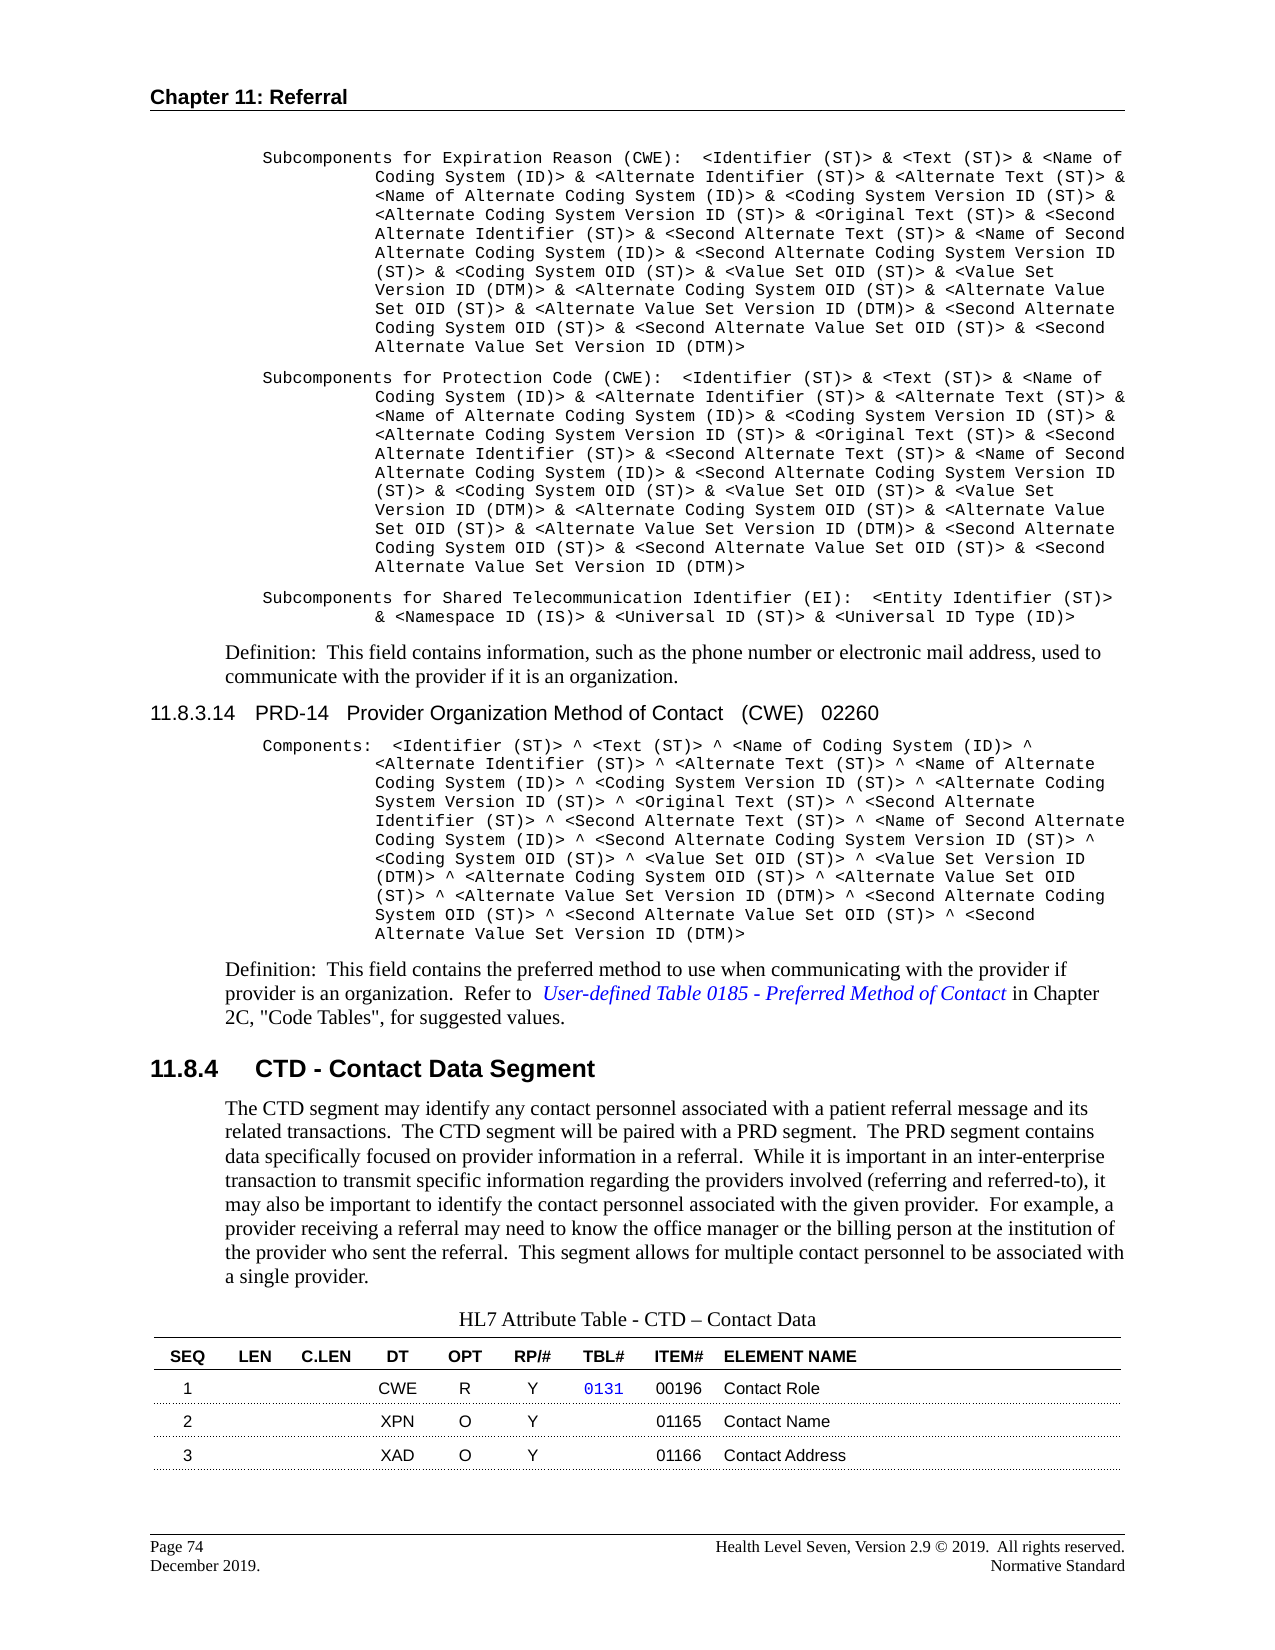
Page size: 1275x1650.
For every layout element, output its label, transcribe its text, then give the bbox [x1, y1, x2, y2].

text Definition: This field contains information, such as the phone number or electronic mail address, used to communicate with the provider if it is an organization. [225, 640, 1125, 688]
subtitle CTD - Contact Data Segment [150, 1054, 1125, 1083]
text Subcomponents for Shared Telecommunication Identifier (EI): <Entity Identifier (ST)> & <Namespace ID (IS)> & <Universal ID (ST)> & <Universal ID Type (ID)> [262, 590, 1125, 627]
text The CTD segment may identify any contact personnel associated with a patient referral message and its related transactions. The CTD segment will be paired with a PRD segment. The PRD segment contains data specifically focused on provider information in a referral. While it is important in an inter-enterprise transaction to transmit specific information regarding the providers involved (referring and referred-to), it may also be important to identify the contact personnel associated with the given provider. For example, a provider receiving a referral may need to know the office manager or the billing person at the institution of the provider who sent the referral. This segment allows for multiple contact personnel to be associated with a single provider. [225, 1095, 1125, 1288]
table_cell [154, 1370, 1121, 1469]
text HL7 Attribute Table - CTD – Contact Data [150, 1307, 1125, 1331]
subtitle PRD-14 Provider Organization Method of Contact (CWE) 02260 [150, 701, 1125, 724]
text Definition: This field contains the preferred method to use when communicating with the provider if provider is an organization. Refer to User-defined Table 0185 - Preferred Method of Contact in Chapter 2C, "Code Tables", for suggested values. [225, 957, 1125, 1029]
text Subcomponents for Expiration Reason (CWE): <Identifier (ST)> & <Text (ST)> & <Name of Coding System (ID)> & <Alternate Identifier (ST)> & <Alternate Text (ST)> & <Name of Alternate Coding System (ID)> & <Coding System Version ID (ST)> & <Alternate Coding System Version ID (ST)> & <Original Text (ST)> & <Second Alternate Identifier (ST)> & <Second Alternate Text (ST)> & <Name of Second Alternate Coding System (ID)> & <Second Alternate Coding System Version ID (ST)> & <Coding System OID (ST)> & <Value Set OID (ST)> & <Value Set Version ID (DTM)> & <Alternate Coding System OID (ST)> & <Alternate Value Set OID (ST)> & <Alternate Value Set Version ID (DTM)> & <Second Alternate Coding System OID (ST)> & <Second Alternate Value Set OID (ST)> & <Second Alternate Value Set Version ID (DTM)> [262, 150, 1125, 357]
text Components: <Identifier (ST)> ^ <Text (ST)> ^ <Name of Coding System (ID)> ^ <Alternate Identifier (ST)> ^ <Alternate Text (ST)> ^ <Name of Alternate Coding System (ID)> ^ <Coding System Version ID (ST)> ^ <Alternate Coding System Version ID (ST)> ^ <Original Text (ST)> ^ <Second Alternate Identifier (ST)> ^ <Second Alternate Text (ST)> ^ <Name of Second Alternate Coding System (ID)> ^ <Second Alternate Coding System Version ID (ST)> ^ <Coding System OID (ST)> ^ <Value Set OID (ST)> ^ <Value Set Version ID (DTM)> ^ <Alternate Coding System OID (ST)> ^ <Alternate Value Set OID (ST)> ^ <Alternate Value Set Version ID (DTM)> ^ <Second Alternate Coding System OID (ST)> ^ <Second Alternate Value Set OID (ST)> ^ <Second Alternate Value Set Version ID (DTM)> [262, 737, 1125, 944]
text Subcomponents for Protection Code (CWE): <Identifier (ST)> & <Text (ST)> & <Name of Coding System (ID)> & <Alternate Identifier (ST)> & <Alternate Text (ST)> & <Name of Alternate Coding System (ID)> & <Coding System Version ID (ST)> & <Alternate Coding System Version ID (ST)> & <Original Text (ST)> & <Second Alternate Identifier (ST)> & <Second Alternate Text (ST)> & <Name of Second Alternate Coding System (ID)> & <Second Alternate Coding System Version ID (ST)> & <Coding System OID (ST)> & <Value Set OID (ST)> & <Value Set Version ID (DTM)> & <Alternate Coding System OID (ST)> & <Alternate Value Set OID (ST)> & <Alternate Value Set Version ID (DTM)> & <Second Alternate Coding System OID (ST)> & <Second Alternate Value Set OID (ST)> & <Second Alternate Value Set Version ID (DTM)> [262, 370, 1125, 577]
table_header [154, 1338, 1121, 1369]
